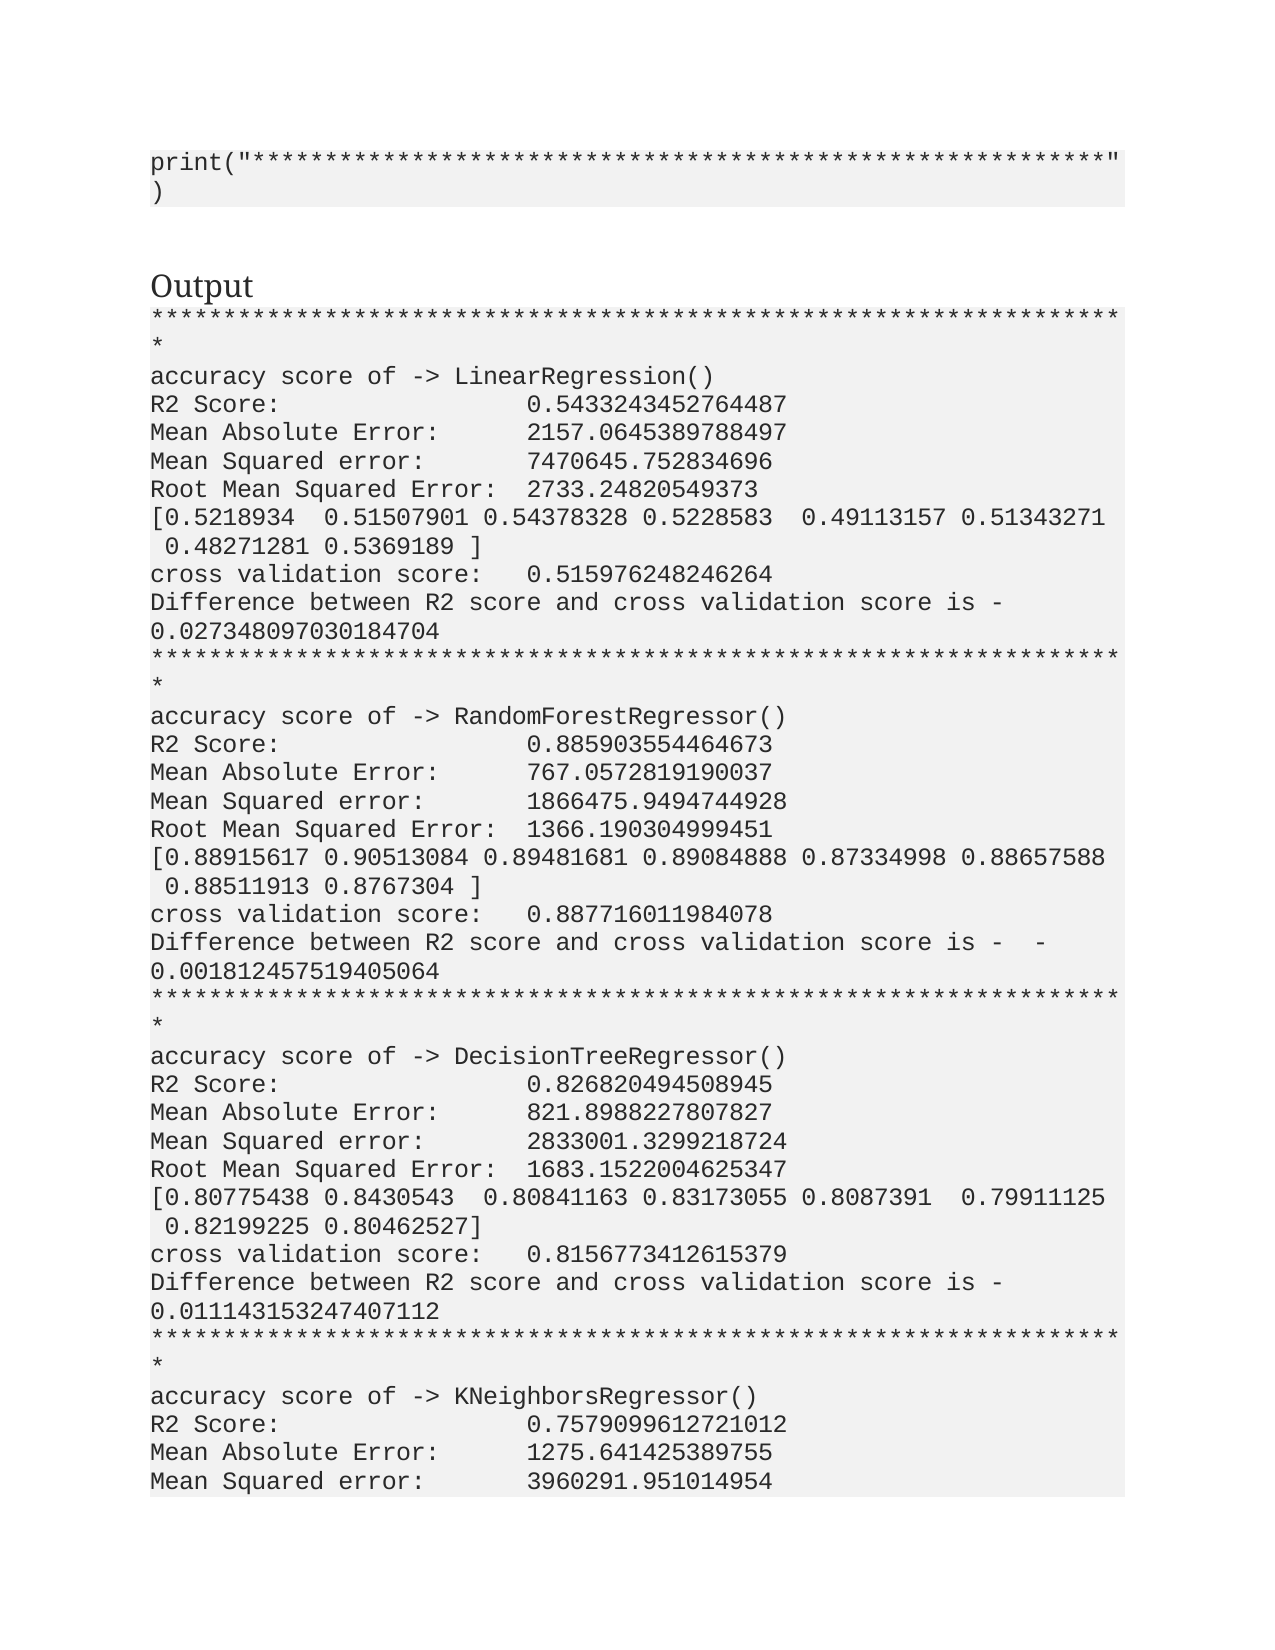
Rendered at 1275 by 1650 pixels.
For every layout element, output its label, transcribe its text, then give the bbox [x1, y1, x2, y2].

text Output [150, 257, 1125, 307]
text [150, 150, 1125, 207]
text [150, 307, 1125, 1497]
